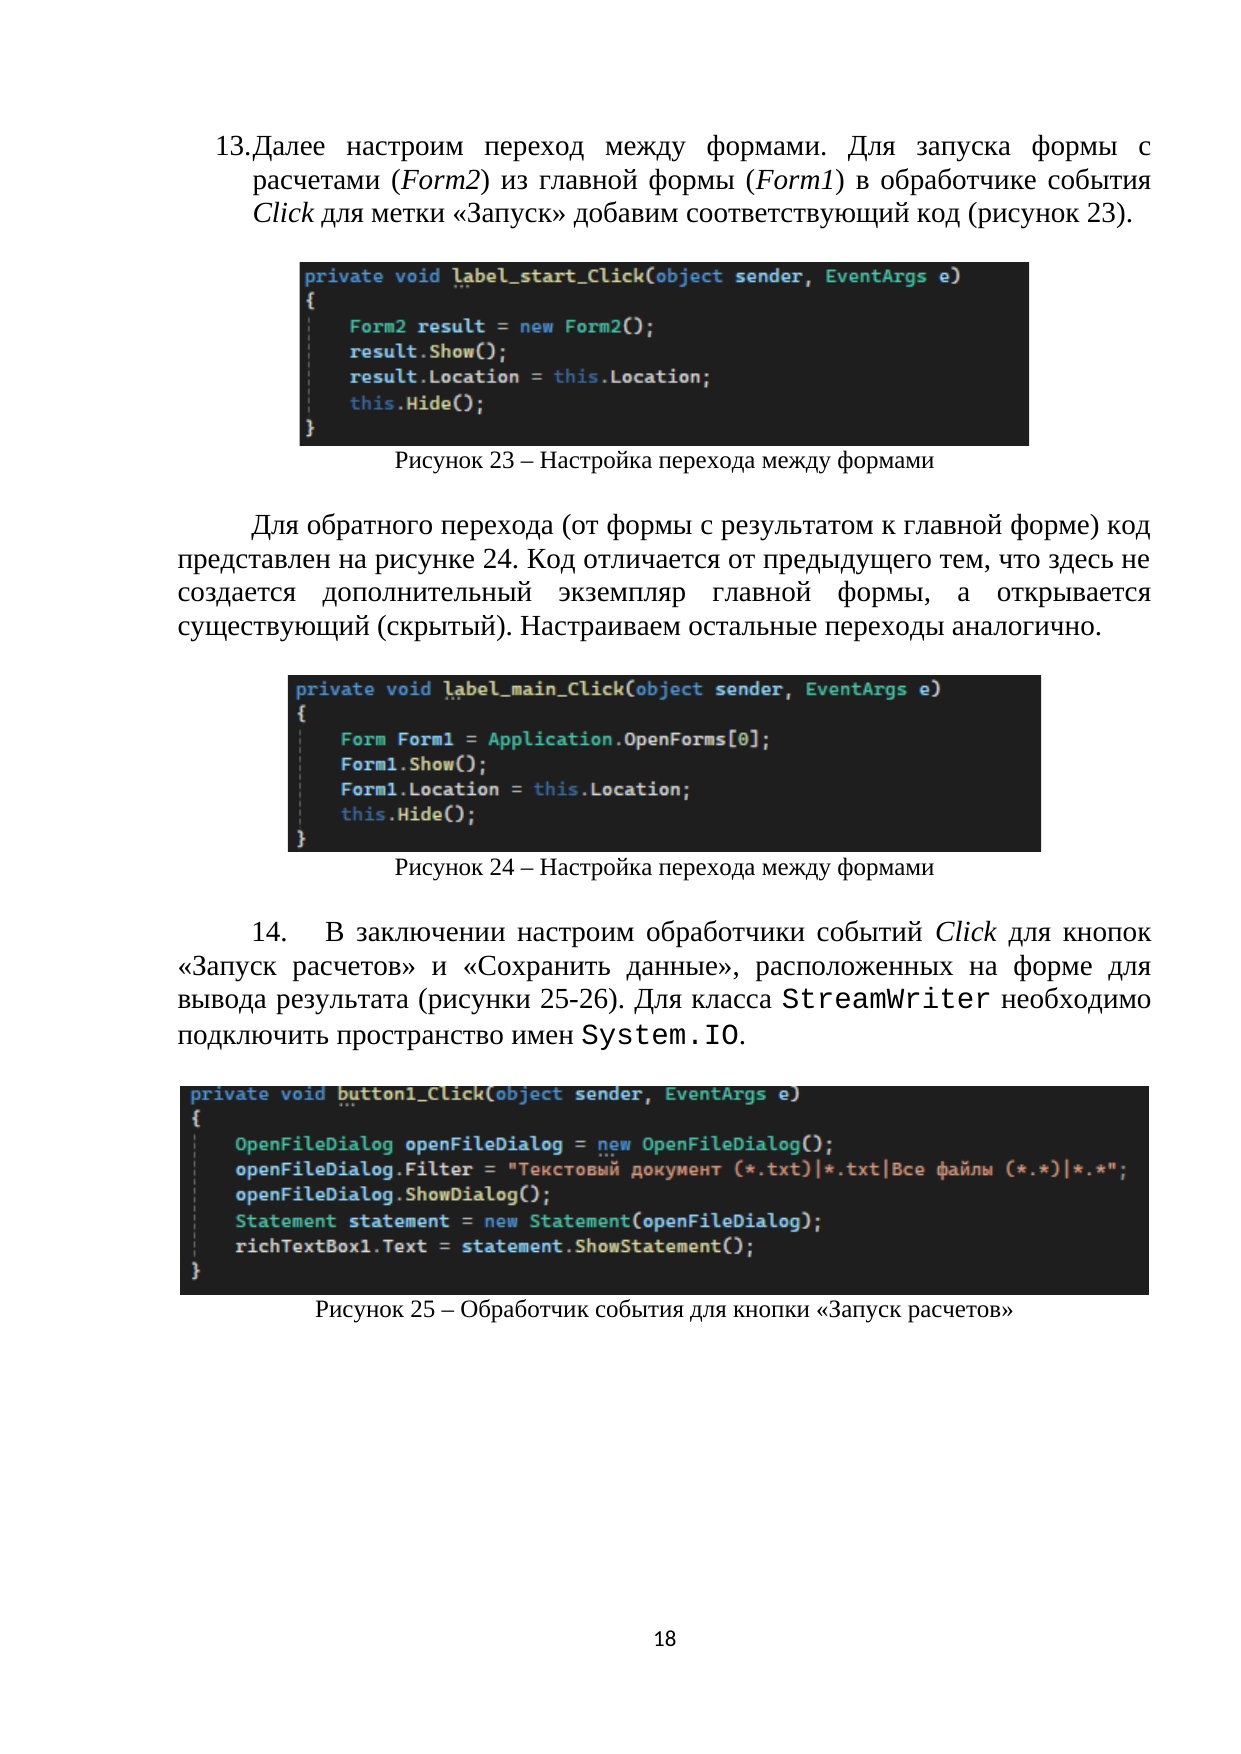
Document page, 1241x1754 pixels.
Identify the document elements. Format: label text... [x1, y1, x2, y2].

text Рисунок 24 – Настройка перехода между формами [177, 852, 1152, 881]
picture [299, 262, 1030, 446]
text Для обратного перехода (от формы с результатом к главной форме) код представлен на рисунке 24. Код отличается от предыдущего тем, что здесь не создается дополнительный экземпляр главной формы, а открывается существующий (скрытый). Настраиваем остальные переходы аналогично. [177, 507, 1152, 642]
picture [287, 675, 1042, 852]
text Рисунок 25 – Обработчик события для кнопки «Запуск расчетов» [177, 1294, 1152, 1323]
list Далее настроим переход между формами. Для запуска формы с расчетами (Form2) из главной формы (Form1) в обработчике события Click для метки «Запуск» добавим соответствующий код (рисунок 23). [215, 128, 1152, 229]
text Рисунок 23 – Настройка перехода между формами [177, 445, 1152, 474]
picture [180, 1086, 1149, 1295]
list В заключении настроим обработчики событий Click для кнопок «Запуск расчетов» и «Сохранить данные», расположенных на форме для вывода результата (рисунки 25-26). Для класса StreamWriter необходимо подключить пространство имен System.IO. [177, 914, 1152, 1053]
